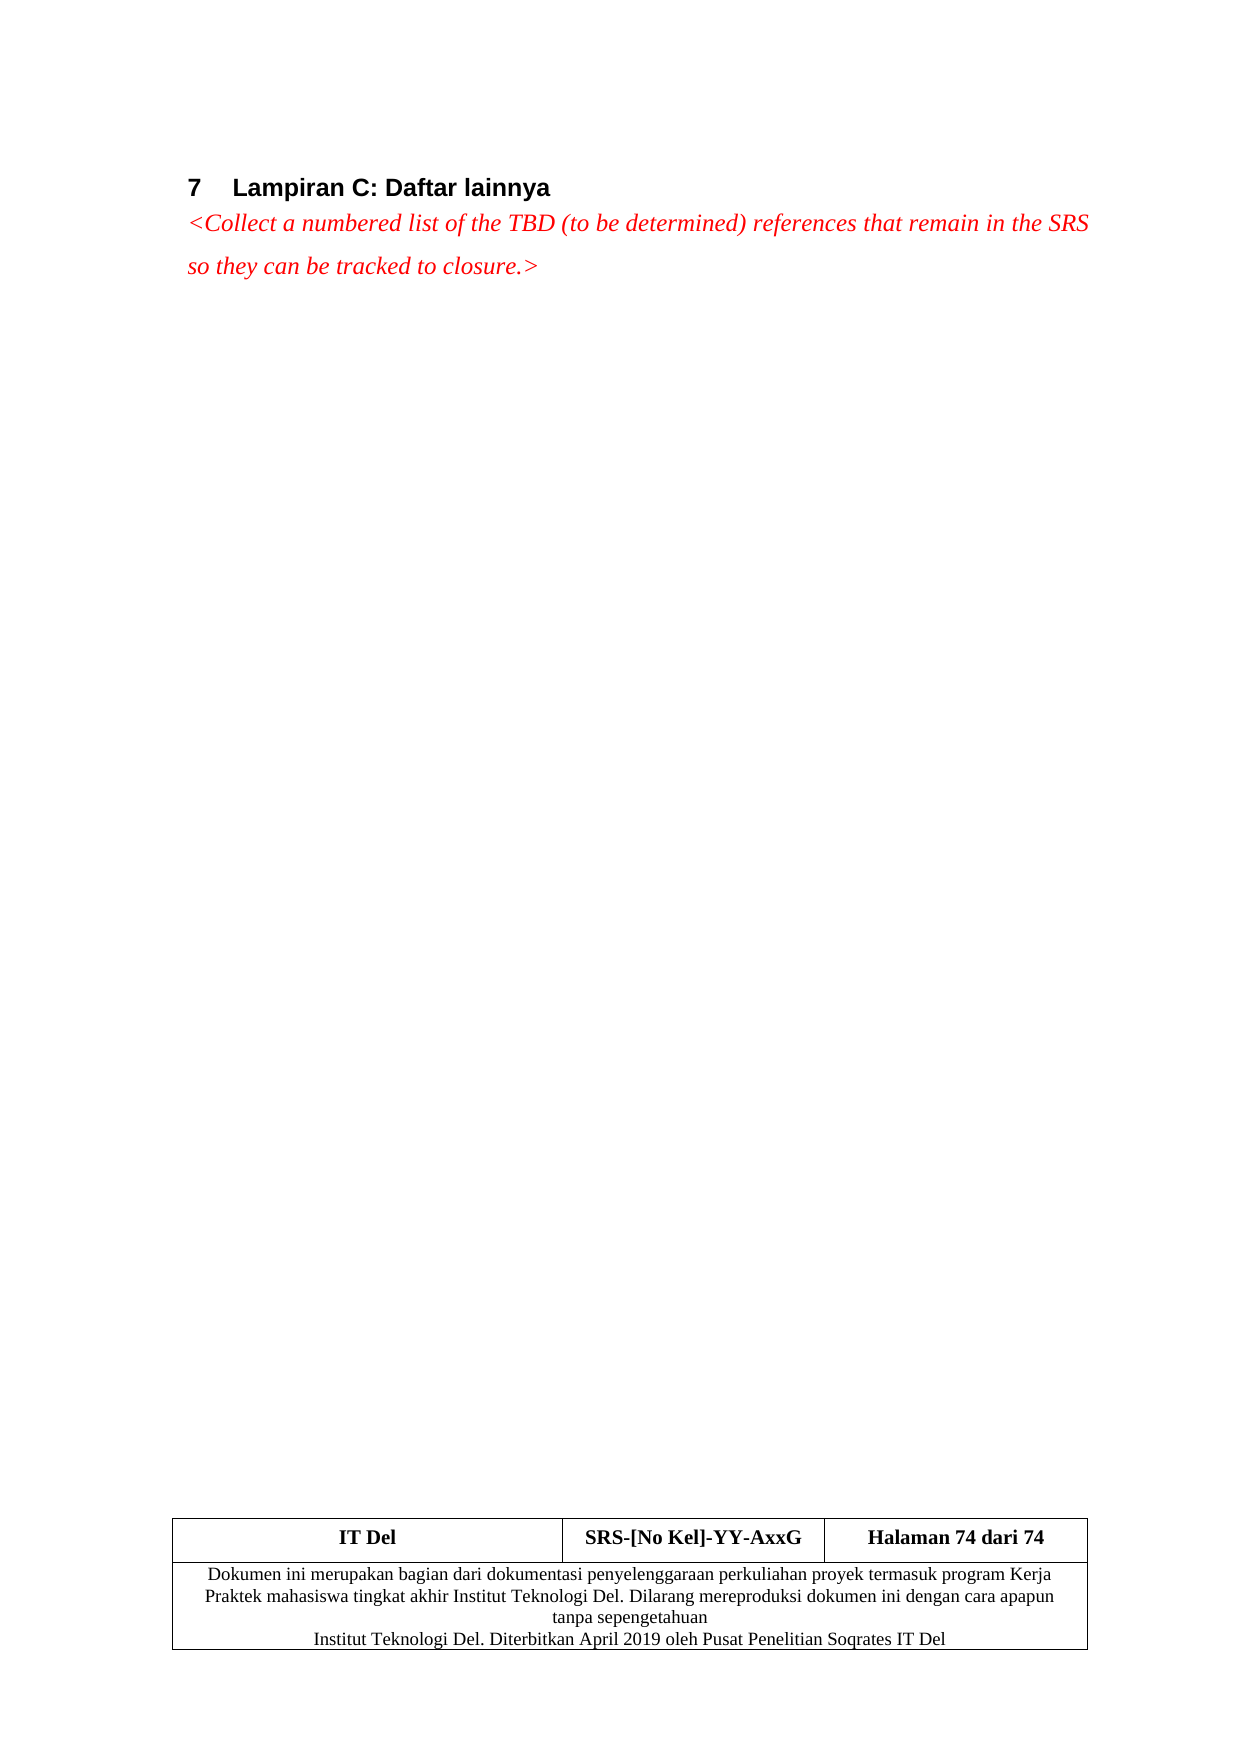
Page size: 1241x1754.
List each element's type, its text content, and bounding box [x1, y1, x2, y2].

subtitle Lampiran C: Daftar lainnya [187, 173, 1092, 201]
text <Collect a numbered list of the TBD (to be determined) references that remain in the SRS so they can be tracked to closure.> [187, 208, 1092, 279]
